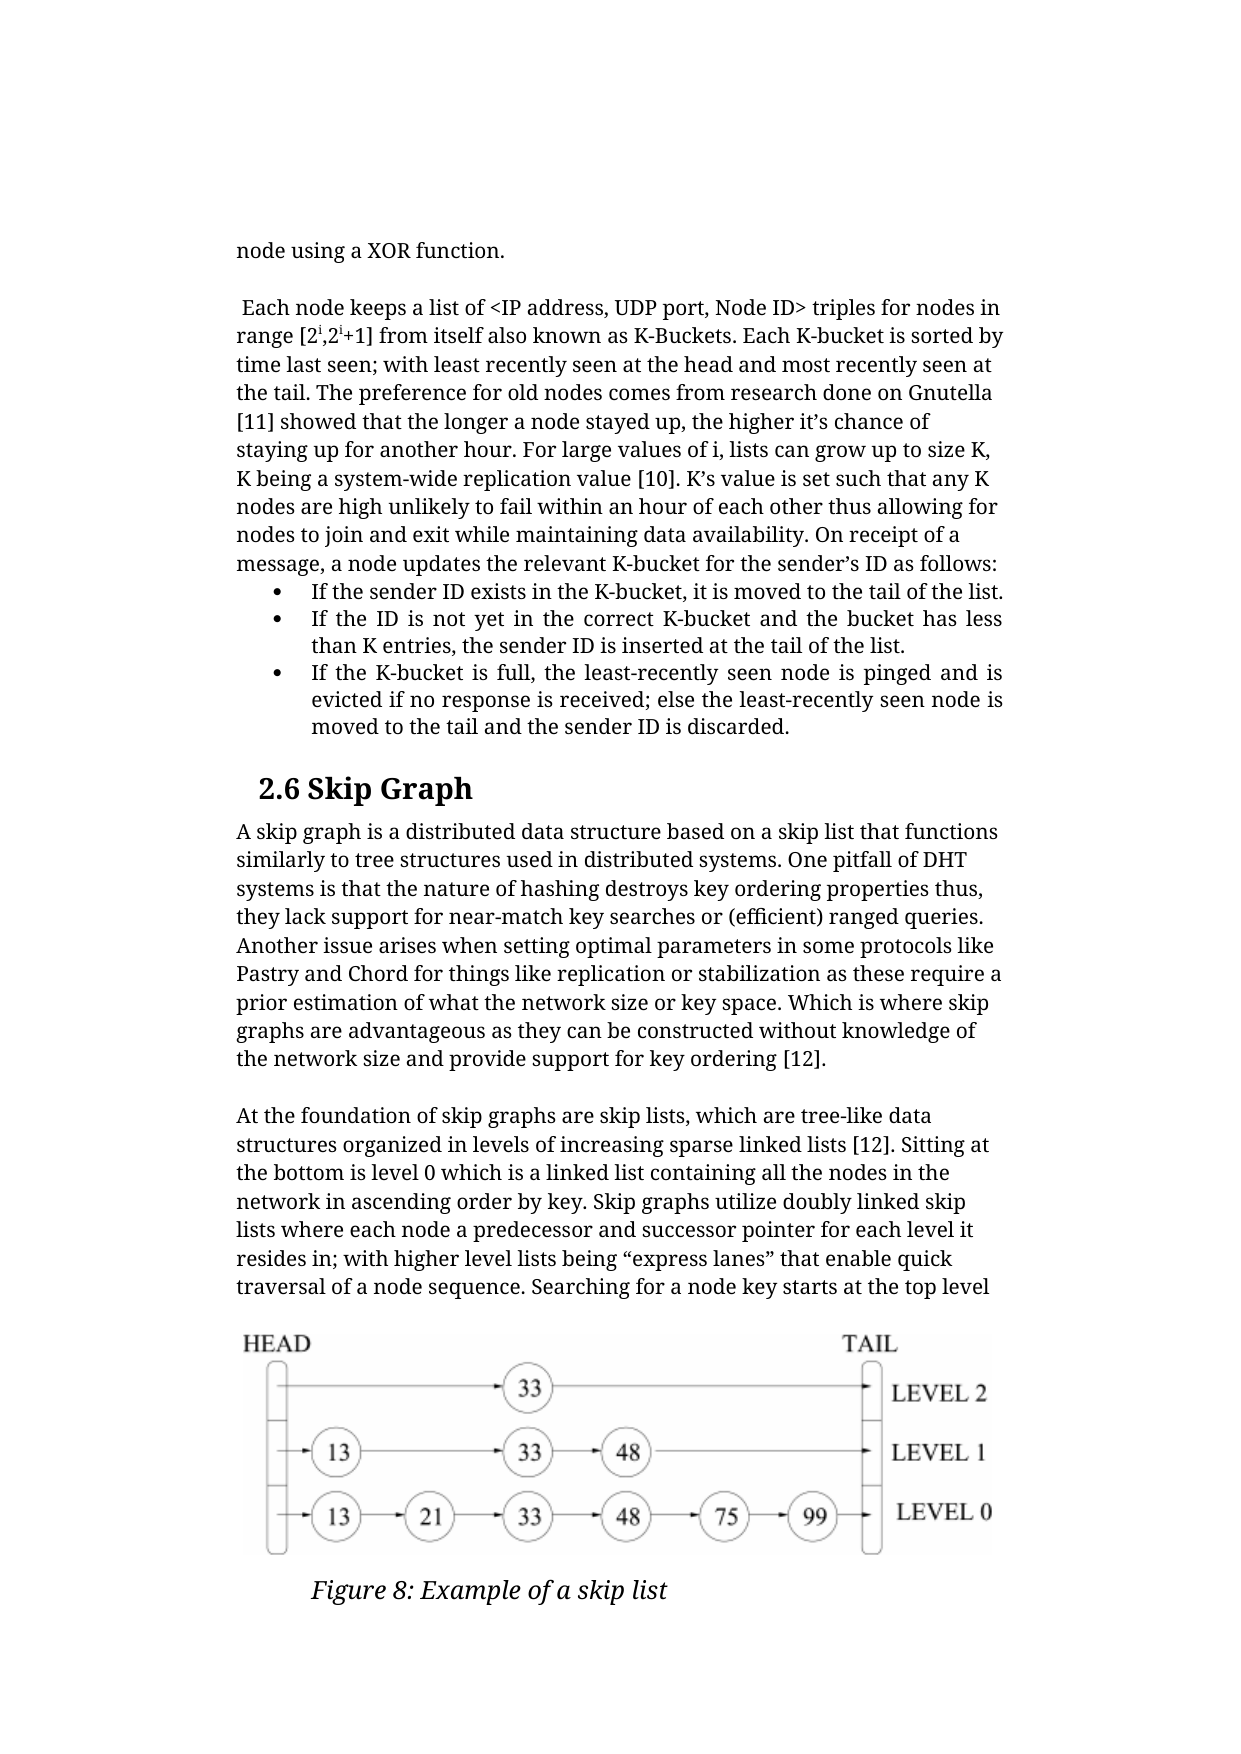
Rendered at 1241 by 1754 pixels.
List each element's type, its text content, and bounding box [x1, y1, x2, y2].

text A skip graph is a distributed data structure based on a skip list that functions similarly to tree structures used in distributed systems. One pitfall of DHT systems is that the nature of hashing destroys key ordering properties thus, they lack support for near-match key searches or (efficient) ranged queries. Another issue arises when setting optimal parameters in some protocols like Pastry and Chord for things like replication or stabilization as these require a prior estimation of what the network size or key space. Which is where skip graphs are advantageous as they can be constructed without knowledge of the network size and provide support for key ordering [12]. [236, 817, 1004, 1073]
list If the ID is not yet in the correct K-bucket and the bucket has less than K entries, the sender ID is inserted at the tail of the list. [274, 604, 1004, 659]
picture [236, 1326, 1004, 1564]
subtitle 2.6 Skip Graph [259, 777, 1004, 804]
text Each node keeps a list of <IP address, UDP port, Node ID> triples for nodes in range [2i,2i+1] from itself also known as K-Buckets. Each K-bucket is sorted by time last seen; with least recently seen at the head and most recently seen at the tail. The preference for old nodes comes from research done on Gnutella [11] showed that the longer a node stayed up, the higher it’s chance of staying up for another hour. For large values of i, lists can grow up to size K, K being a system-wide replication value [10]. K’s value is set such that any K nodes are high unlikely to fail within an hour of each other thus allowing for nodes to join and exit while maintaining data availability. On receipt of a message, a node updates the relevant K-bucket for the sender’s ID as follows: [236, 293, 1004, 577]
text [236, 236, 1004, 265]
list If the sender ID exists in the K-bucket, it is moved to the tail of the list. [274, 577, 1004, 604]
list If the K-bucket is full, the least-recently seen node is pinged and is evicted if no response is received; else the least-recently seen node is moved to the tail and the sender ID is discarded. [274, 659, 1004, 740]
